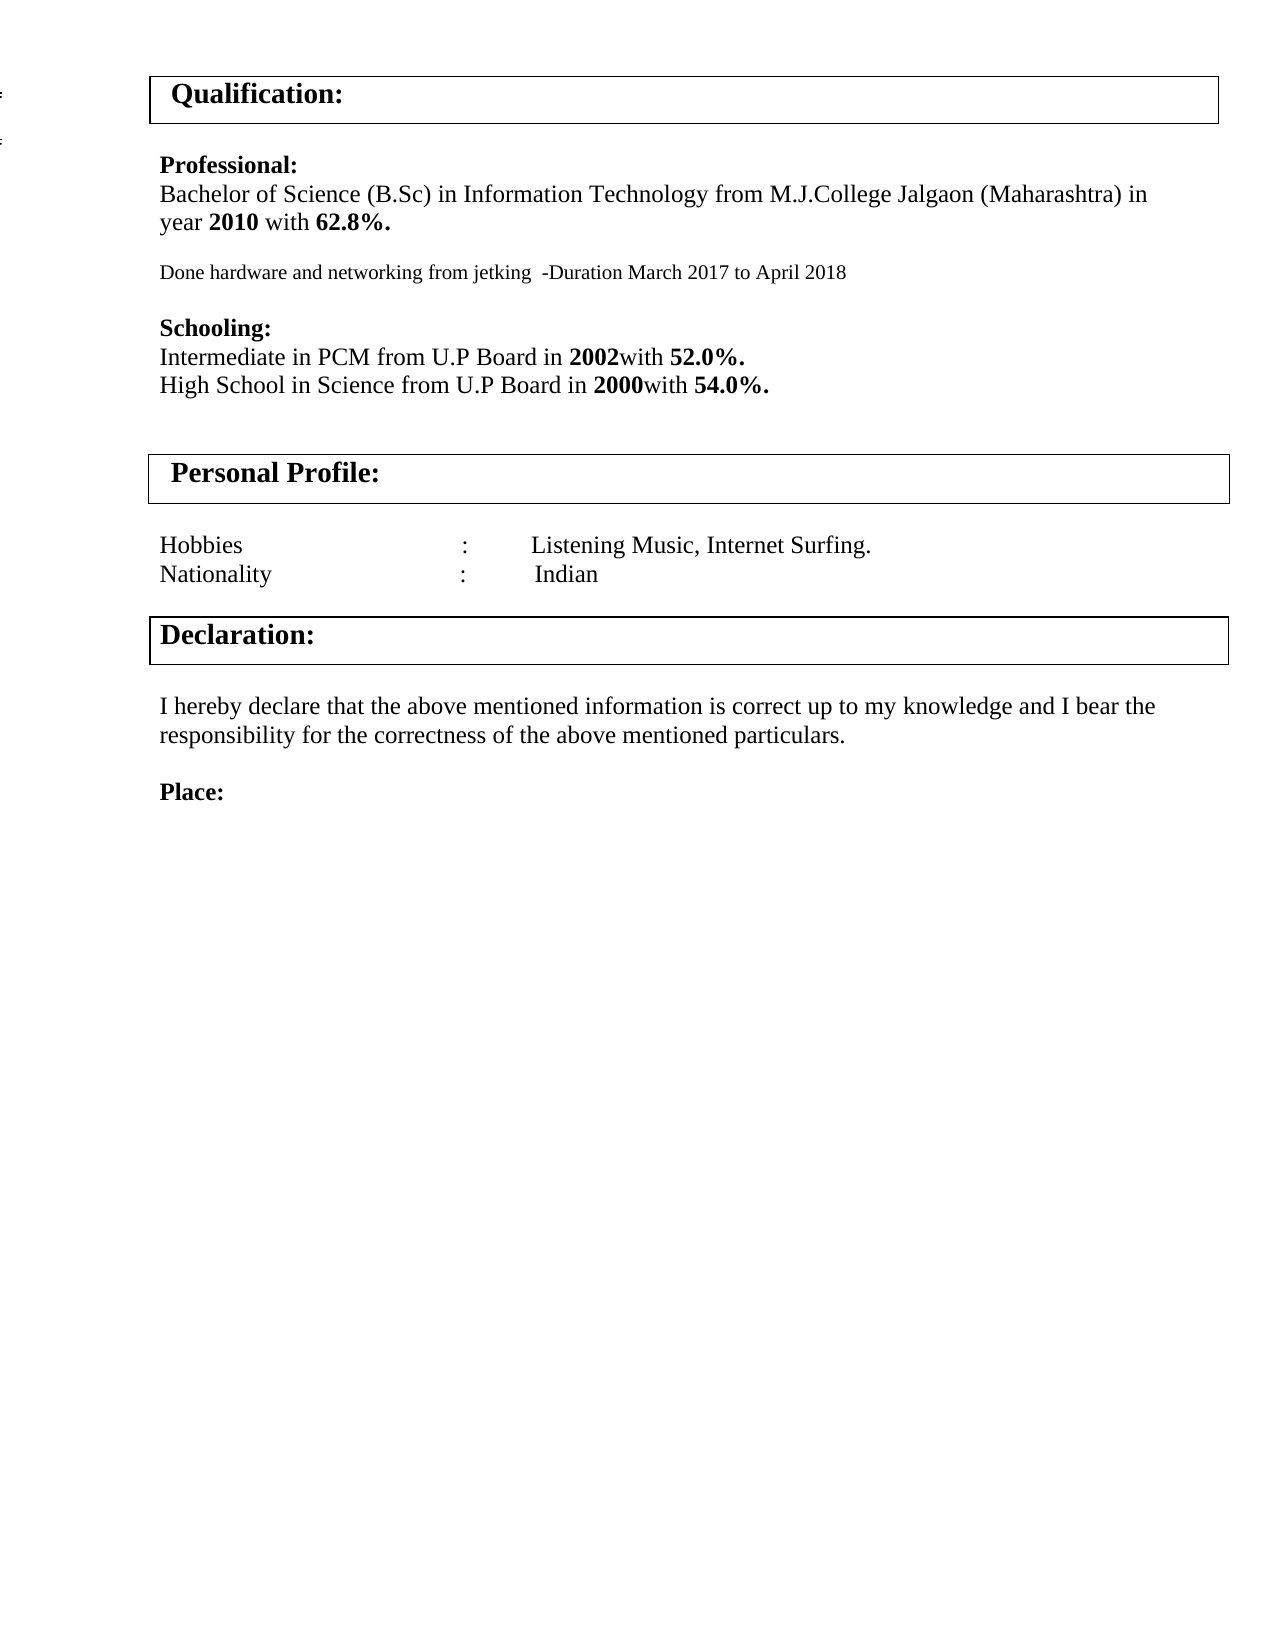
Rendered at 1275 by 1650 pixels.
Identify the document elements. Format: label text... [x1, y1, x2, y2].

table_header Declaration: [151, 618, 1228, 664]
subtitle Place: [159, 777, 1172, 806]
text High School in Science from U.P Board in 2000with 54.0%. [159, 371, 1172, 399]
subtitle Professional: [159, 150, 1172, 179]
subtitle Bachelor of Science (B.Sc) in Information Technology from M.J.College Jalgaon (Maharashtra) in year 2010 with 62.8%. [159, 179, 1172, 236]
text Nationality : Indian [159, 559, 1172, 588]
text Schooling: [159, 313, 1172, 342]
table_header Personal Profile: [149, 455, 1229, 503]
text Hobbies : Listening Music, Internet Surfing. [159, 530, 1172, 559]
table_header Qualification: [151, 77, 1218, 122]
subtitle I hereby declare that the above mentioned information is correct up to my knowledge and I bear the responsibility for the correctness of the above mentioned particulars. [159, 691, 1172, 748]
text Intermediate in PCM from U.P Board in 2002with 52.0%. [159, 342, 1172, 371]
text Done hardware and networking from jetking -Duration March 2017 to April 2018 [159, 260, 1172, 284]
